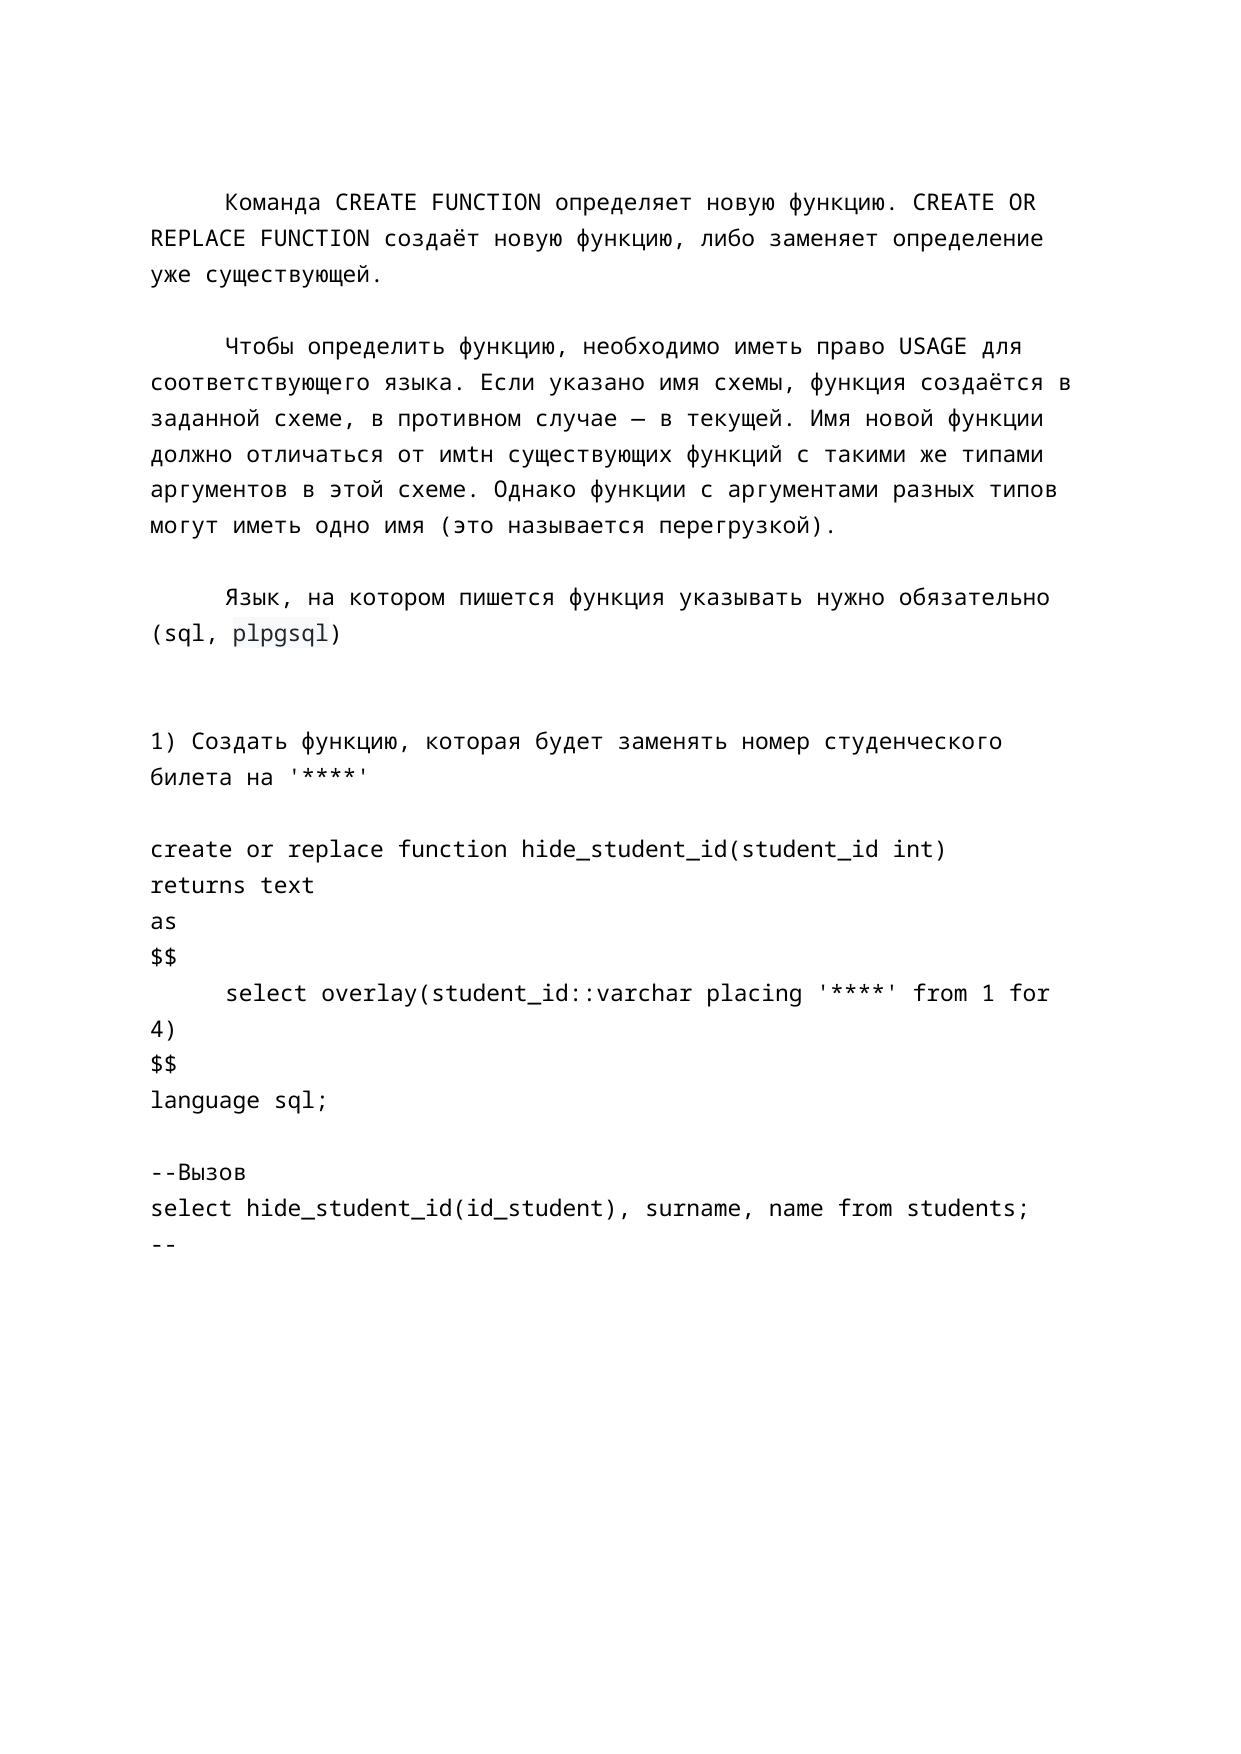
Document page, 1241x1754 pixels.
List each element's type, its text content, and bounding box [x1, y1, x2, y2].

text Язык, на котором пишется функция указывать нужно обязательно (sql, plpgsql) [150, 581, 1090, 648]
text -- [150, 1228, 1090, 1259]
text Команда CREATE FUNCTION определяет новую функцию. CREATE OR REPLACE FUNCTION создаёт новую функцию, либо заменяет определение уже существующей. [150, 186, 1090, 289]
text select overlay(student_id::varchar placing '****' from 1 for 4) [150, 977, 1090, 1044]
text as [150, 905, 1090, 936]
text create or replace function hide_student_id(student_id int) [150, 833, 1090, 864]
text returns text [150, 869, 1090, 900]
text select hide_student_id(id_student), surname, name from students; [150, 1192, 1090, 1223]
text $$ [150, 1048, 1090, 1080]
text language sql; [150, 1084, 1090, 1116]
text --Вызов [150, 1156, 1090, 1187]
text 1) Создать функцию, которая будет заменять номер студенческого билета на '****' [150, 725, 1090, 792]
text Чтобы определить функцию, необходимо иметь право USAGE для соответствующего языка. Если указано имя схемы, функция создаётся в заданной схеме, в противном случае — в текущей. Имя новой функции должно отличаться от имtн существующих функций с такими же типами аргументов в этой схеме. Однако функции с аргументами разных типов могут иметь одно имя (это называется перегрузкой). [150, 330, 1090, 541]
text $$ [150, 941, 1090, 972]
